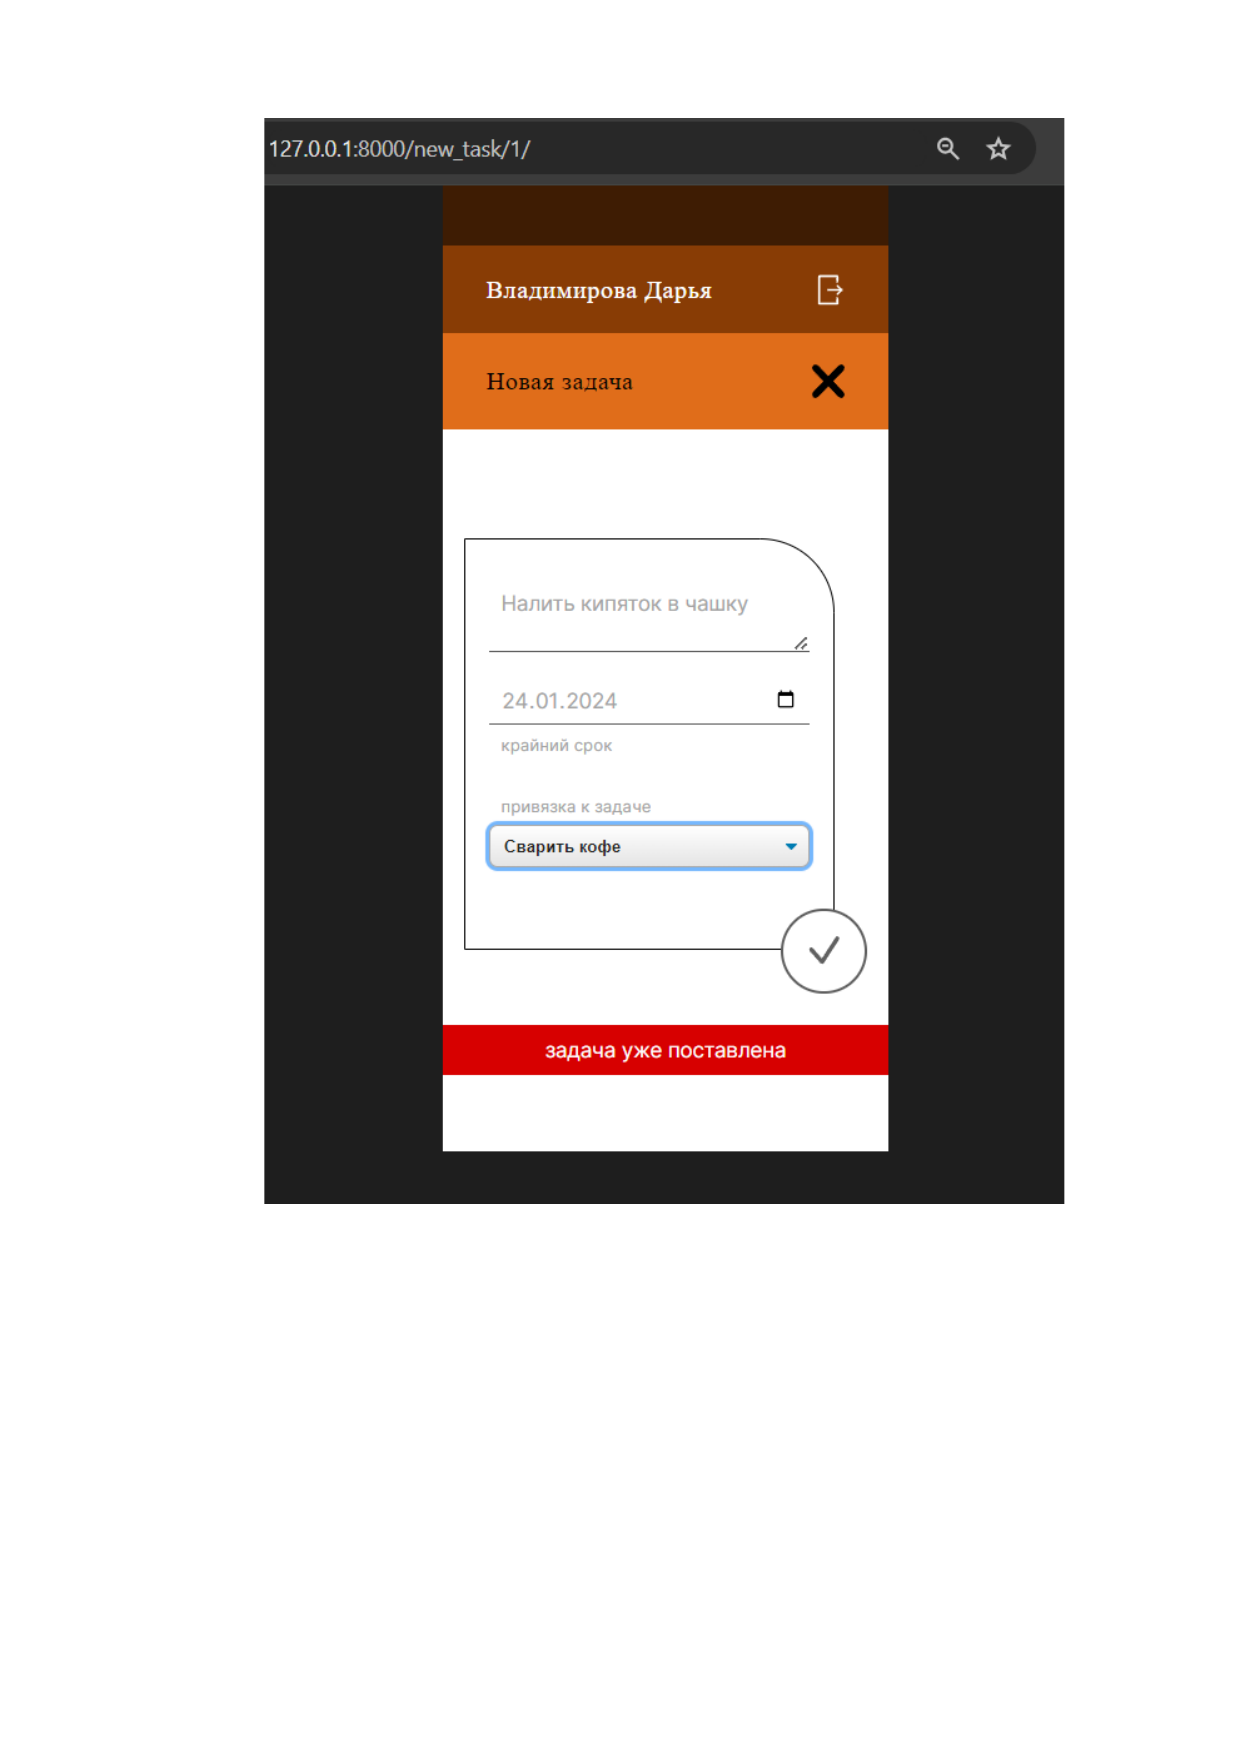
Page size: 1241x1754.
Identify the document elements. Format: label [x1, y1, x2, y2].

picture [264, 118, 1065, 1204]
